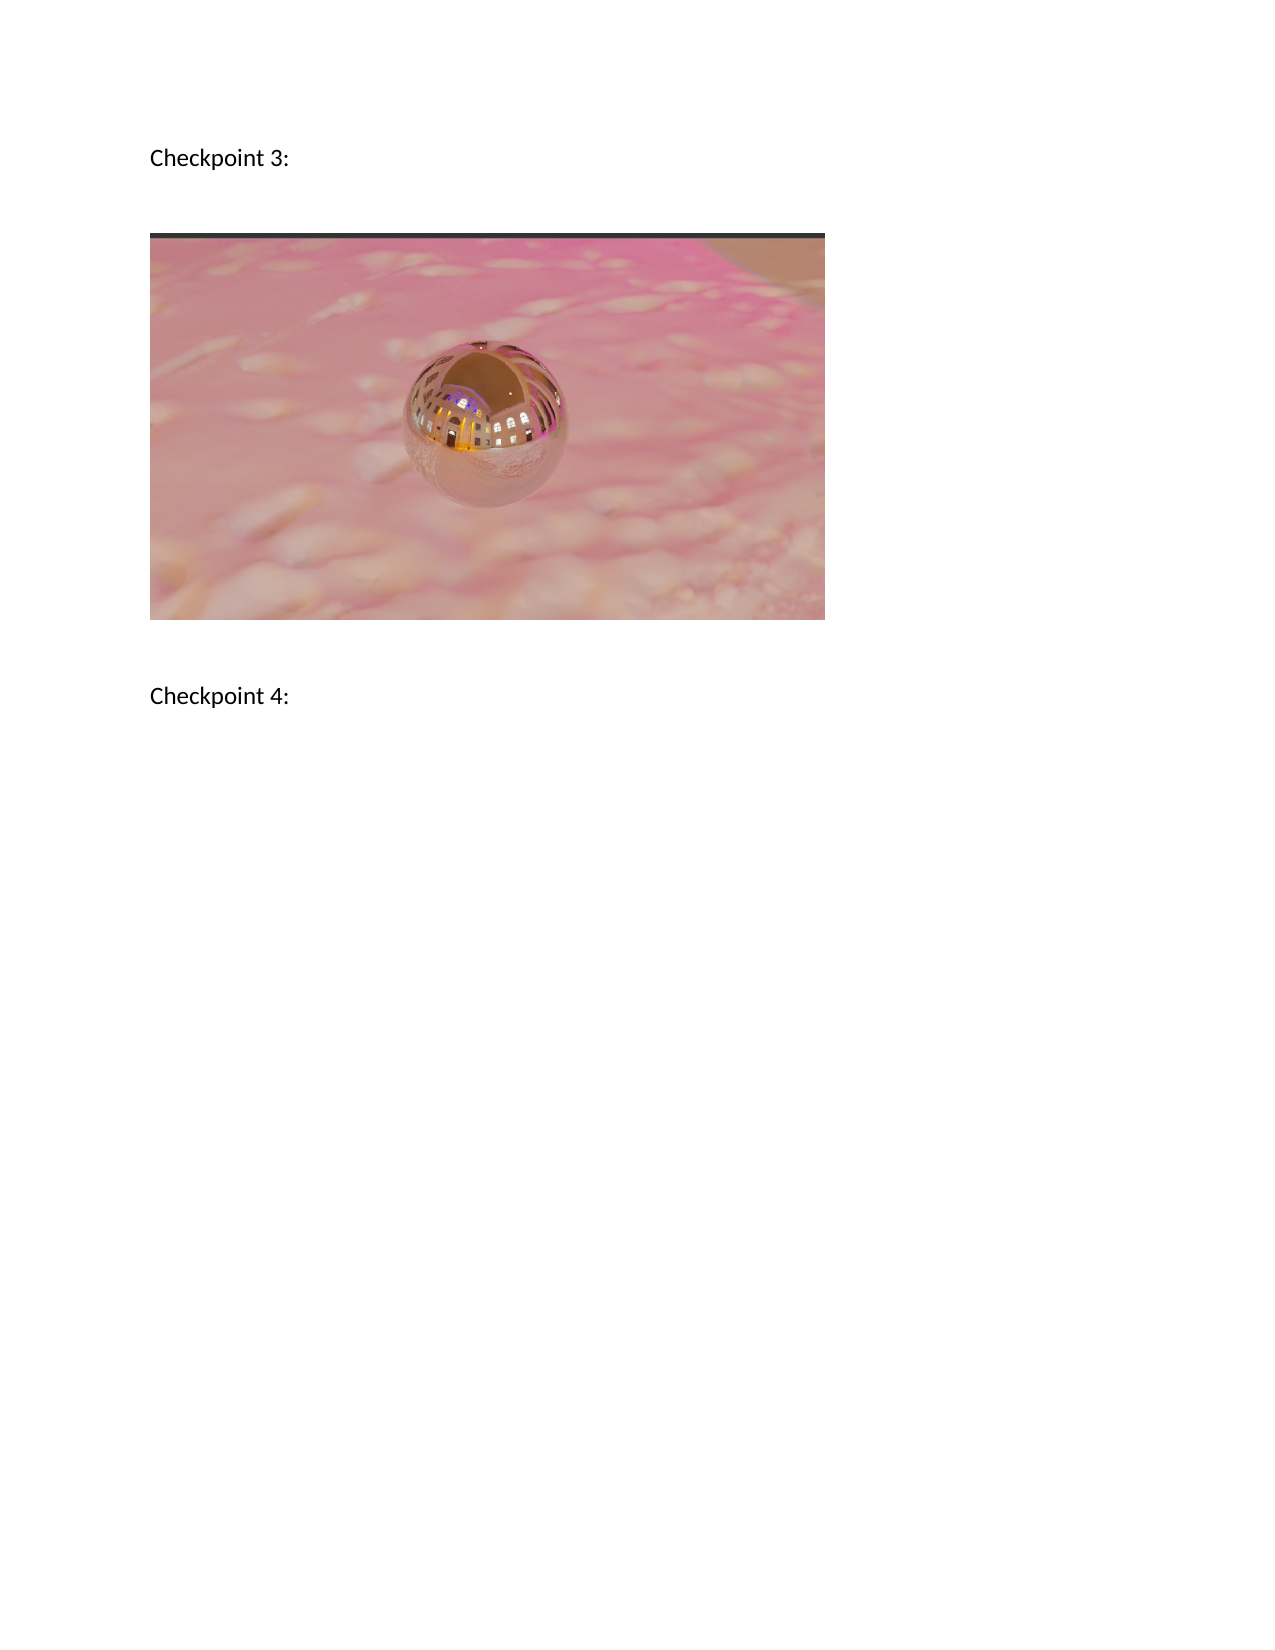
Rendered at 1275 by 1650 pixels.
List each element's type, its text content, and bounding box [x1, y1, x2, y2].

text Checkpoint 3: [150, 142, 923, 172]
text Checkpoint 4: [150, 680, 1202, 711]
picture [150, 233, 825, 620]
